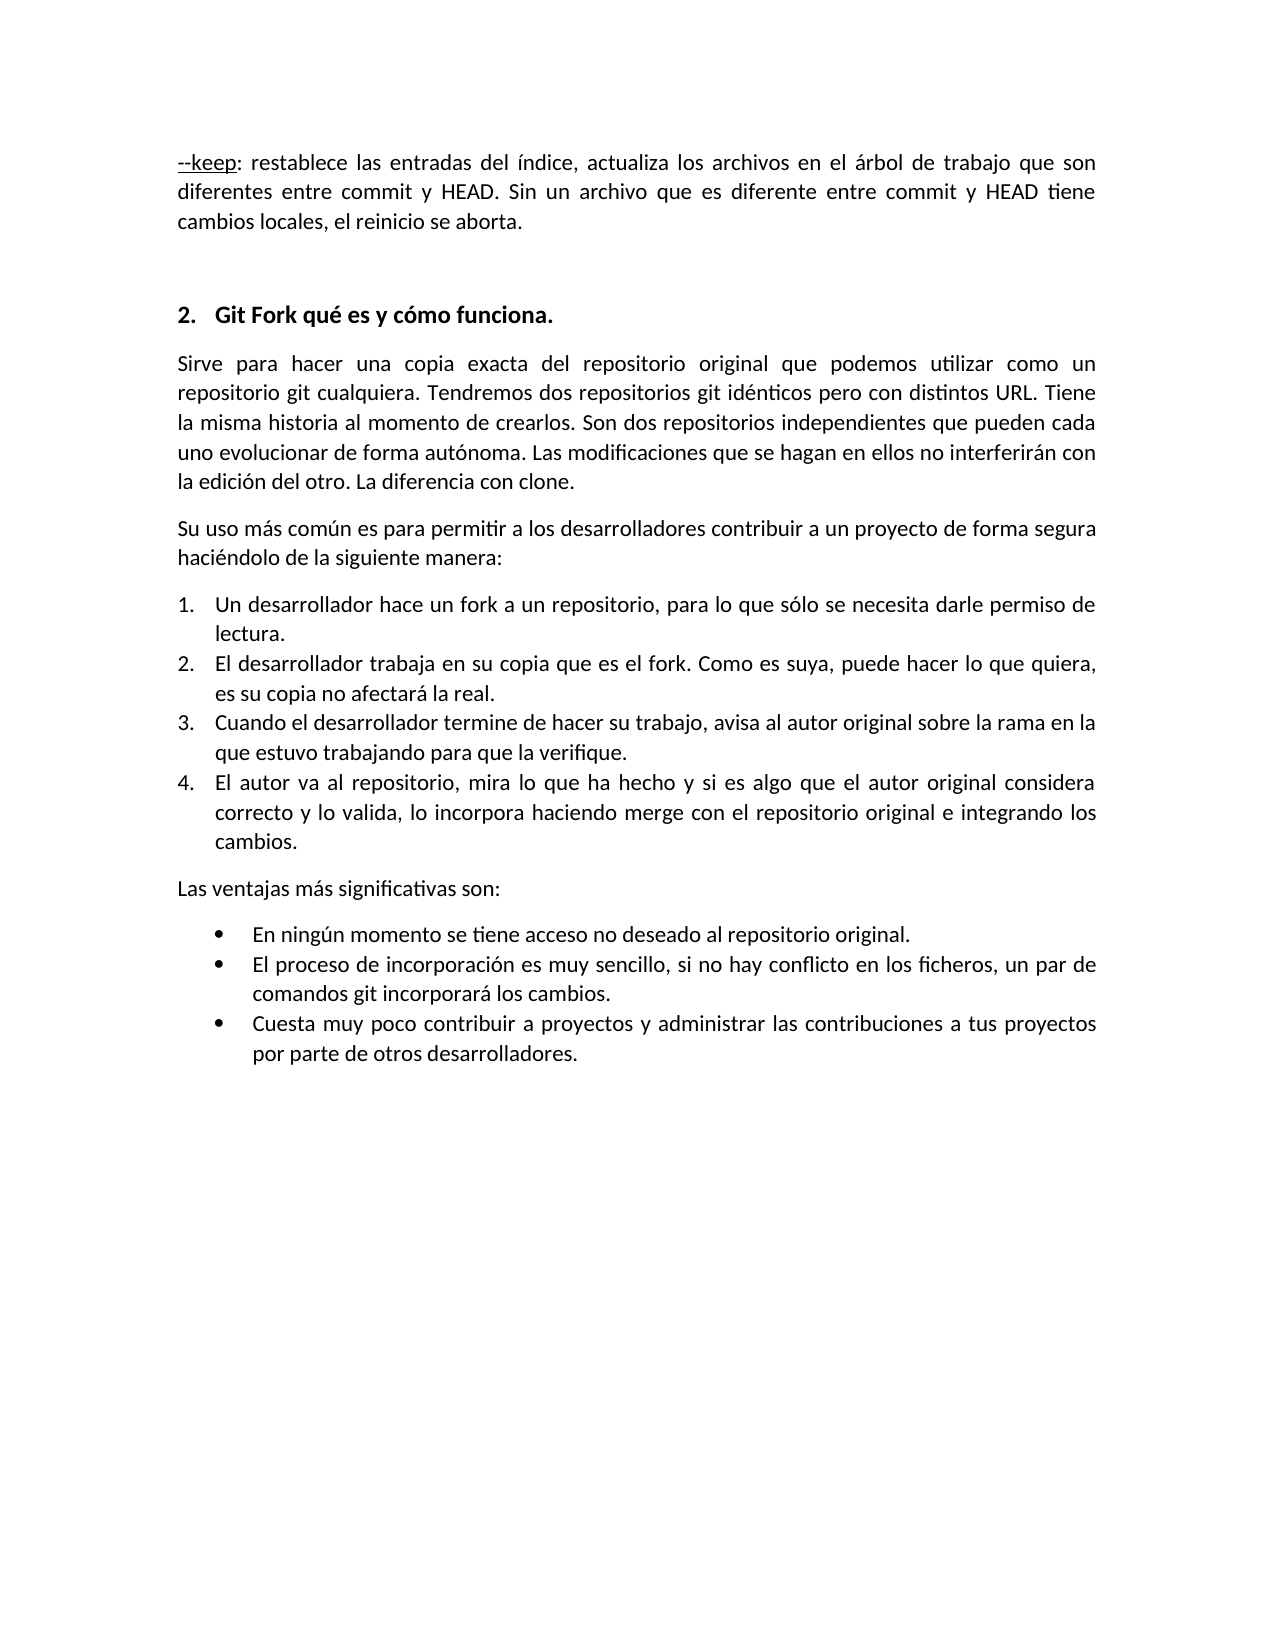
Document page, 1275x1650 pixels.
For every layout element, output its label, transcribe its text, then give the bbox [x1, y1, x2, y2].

list En ningún momento se tiene acceso no deseado al repositorio original. [215, 920, 1098, 948]
list El proceso de incorporación es muy sencillo, si no hay conflicto en los ficheros, un par de comandos git incorporará los cambios. [215, 950, 1098, 1007]
list Cuando el desarrollador termine de hacer su trabajo, avisa al autor original sobre la rama en la que estuvo trabajando para que la verifique. [177, 708, 1098, 766]
list Cuesta muy poco contribuir a proyectos y administrar las contribuciones a tus proyectos por parte de otros desarrolladores. [215, 1009, 1098, 1067]
list El autor va al repositorio, mira lo que ha hecho y si es algo que el autor original considera correcto y lo valida, lo incorpora haciendo merge con el repositorio original e integrando los cambios. [177, 768, 1098, 855]
text Sirve para hacer una copia exacta del repositorio original que podemos utilizar como un repositorio git cualquiera. Tendremos dos repositorios git idénticos pero con distintos URL. Tiene la misma historia al momento de crearlos. Son dos repositorios independientes que pueden cada uno evolucionar de forma autónoma. Las modificaciones que se hagan en ellos no interferirán con la edición del otro. La diferencia con clone. [177, 349, 1098, 495]
list El desarrollador trabaja en su copia que es el fork. Como es suya, puede hacer lo que quiera, es su copia no afectará la real. [177, 649, 1098, 707]
list Un desarrollador hace un fork a un repositorio, para lo que sólo se necesita darle permiso de lectura. [177, 590, 1098, 647]
text --keep: restablece las entradas del índice, actualiza los archivos en el árbol de trabajo que son diferentes entre commit y HEAD. Sin un archivo que es diferente entre commit y HEAD tiene cambios locales, el reinicio se aborta. [177, 148, 1098, 235]
text Su uso más común es para permitir a los desarrolladores contribuir a un proyecto de forma segura haciéndolo de la siguiente manera: [177, 514, 1098, 571]
list Git Fork qué es y cómo funciona. [177, 300, 1098, 330]
text Las ventajas más significativas son: [177, 874, 1098, 902]
